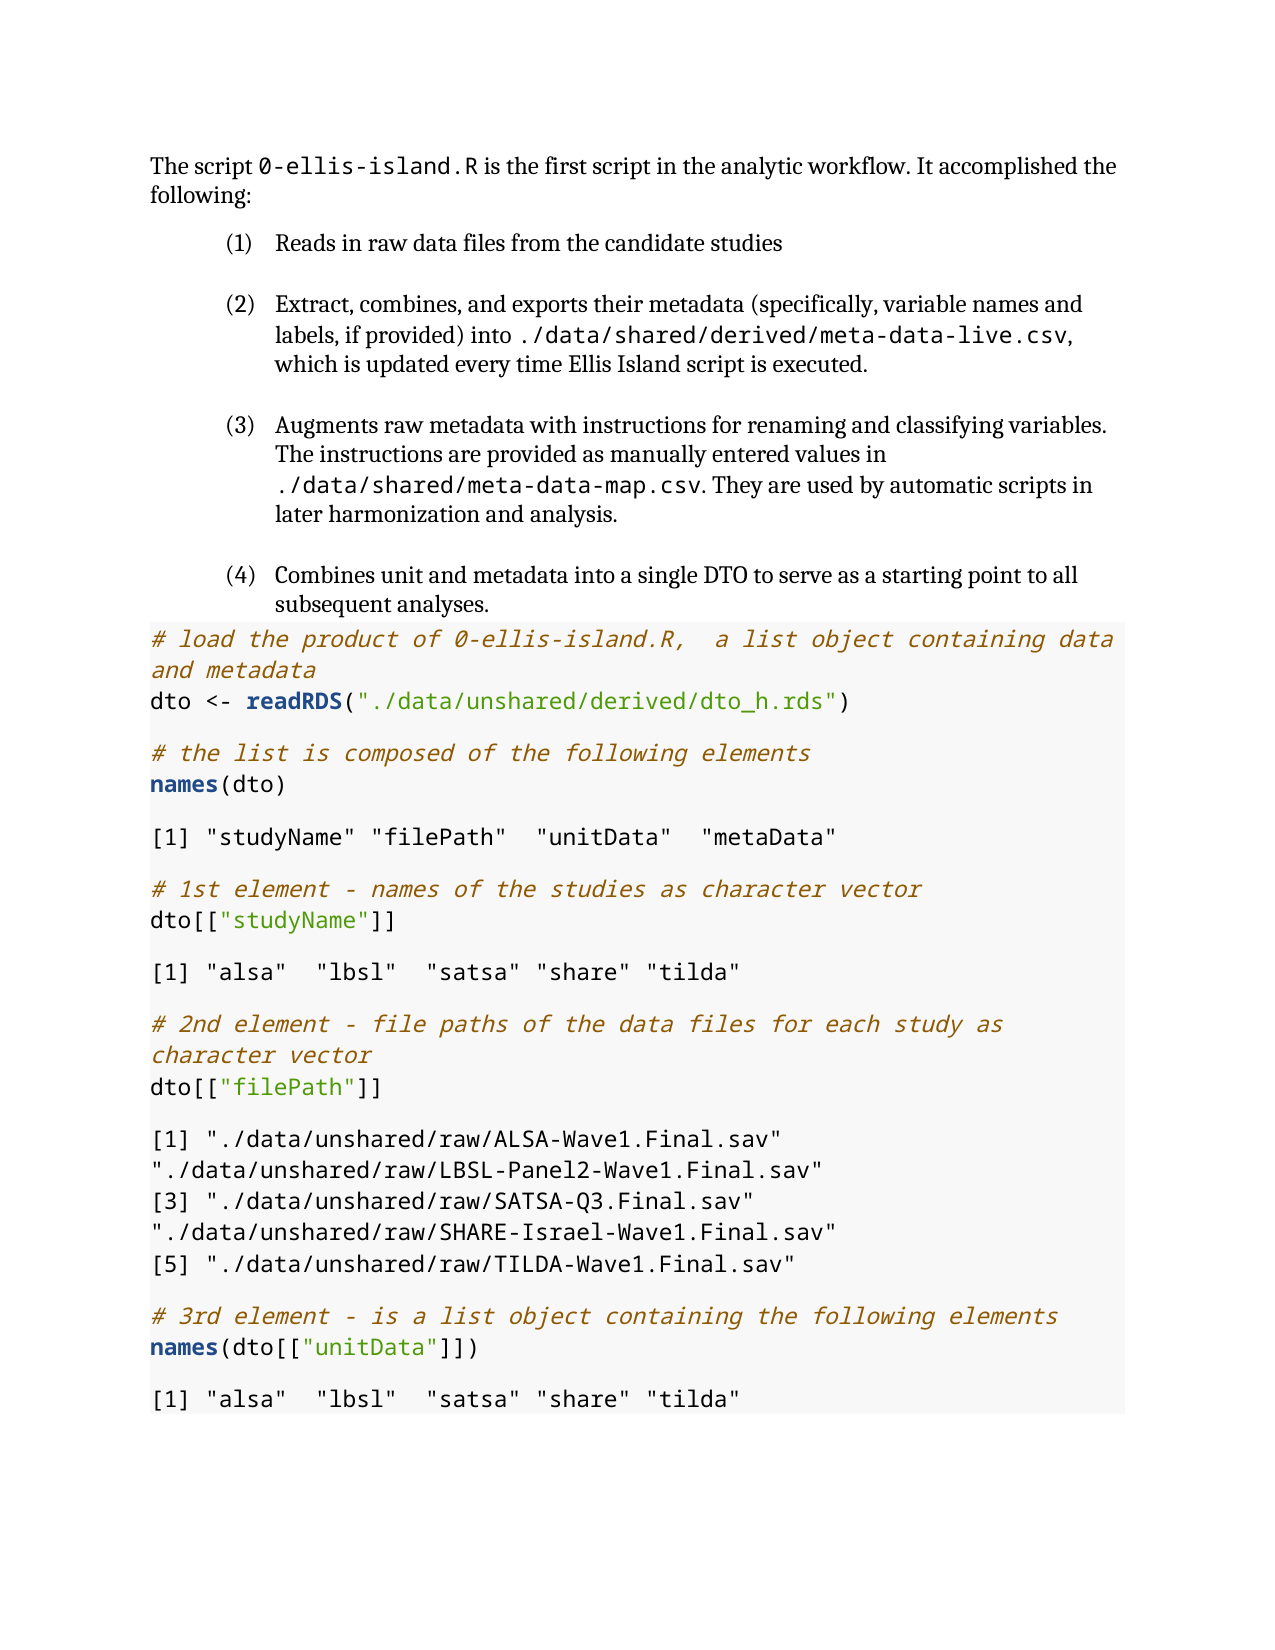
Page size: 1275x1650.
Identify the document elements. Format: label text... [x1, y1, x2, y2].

list Reads in raw data files from the candidate studies [225, 229, 1125, 286]
text [1] "alsa" "lbsl" "satsa" "share" "tilda" [150, 1383, 1125, 1414]
list Augments raw metadata with instructions for renaming and classifying variables. The instructions are provided as manually entered values in ./data/shared/meta-data-map.csv. They are used by automatic scripts in later harmonization and analysis. [225, 411, 1125, 557]
text [1] "studyName" "filePath" "unitData" "metaData" [150, 820, 1125, 852]
text # the list is composed of the following elements names(dto) [287, 737, 1125, 799]
text [1] "alsa" "lbsl" "satsa" "share" "tilda" [150, 956, 1125, 987]
text # load the product of 0-ellis-island.R, a list object containing data and metadata dto <- readRDS("./data/unshared/derived/dto_h.rds") [150, 622, 1125, 716]
text # 3rd element - is a list object containing the following elements names(dto[["unitData"]]) [150, 1299, 1125, 1362]
text # 1st element - names of the studies as character vector dto[["studyName"]] [150, 872, 1125, 935]
list Extract, combines, and exports their metadata (specifically, variable names and labels, if provided) into ./data/shared/derived/meta-data-live.csv, which is updated every time Ellis Island script is executed. [225, 290, 1125, 407]
list Combines unit and metadata into a single DTO to serve as a starting point to all subsequent analyses. [225, 561, 1125, 619]
text The script 0-ellis-island.R is the first script in the analytic workflow. It accomplished the following: [150, 150, 1125, 210]
text # 2nd element - file paths of the data files for each study as character vector dto[["filePath"]] [370, 1008, 1125, 1102]
text [1] "./data/unshared/raw/ALSA-Wave1.Final.sav" "./data/unshared/raw/LBSL-Panel2-Wave1.Final.sav" [3] "./data/unshared/raw/SATSA-Q3.Final.sav" "./data/unshared/raw/SHARE-Israel-Wave1.Final.sav" [5] "./data/unshared/raw/TILDA-Wave1.Final.sav" [150, 1122, 1125, 1279]
